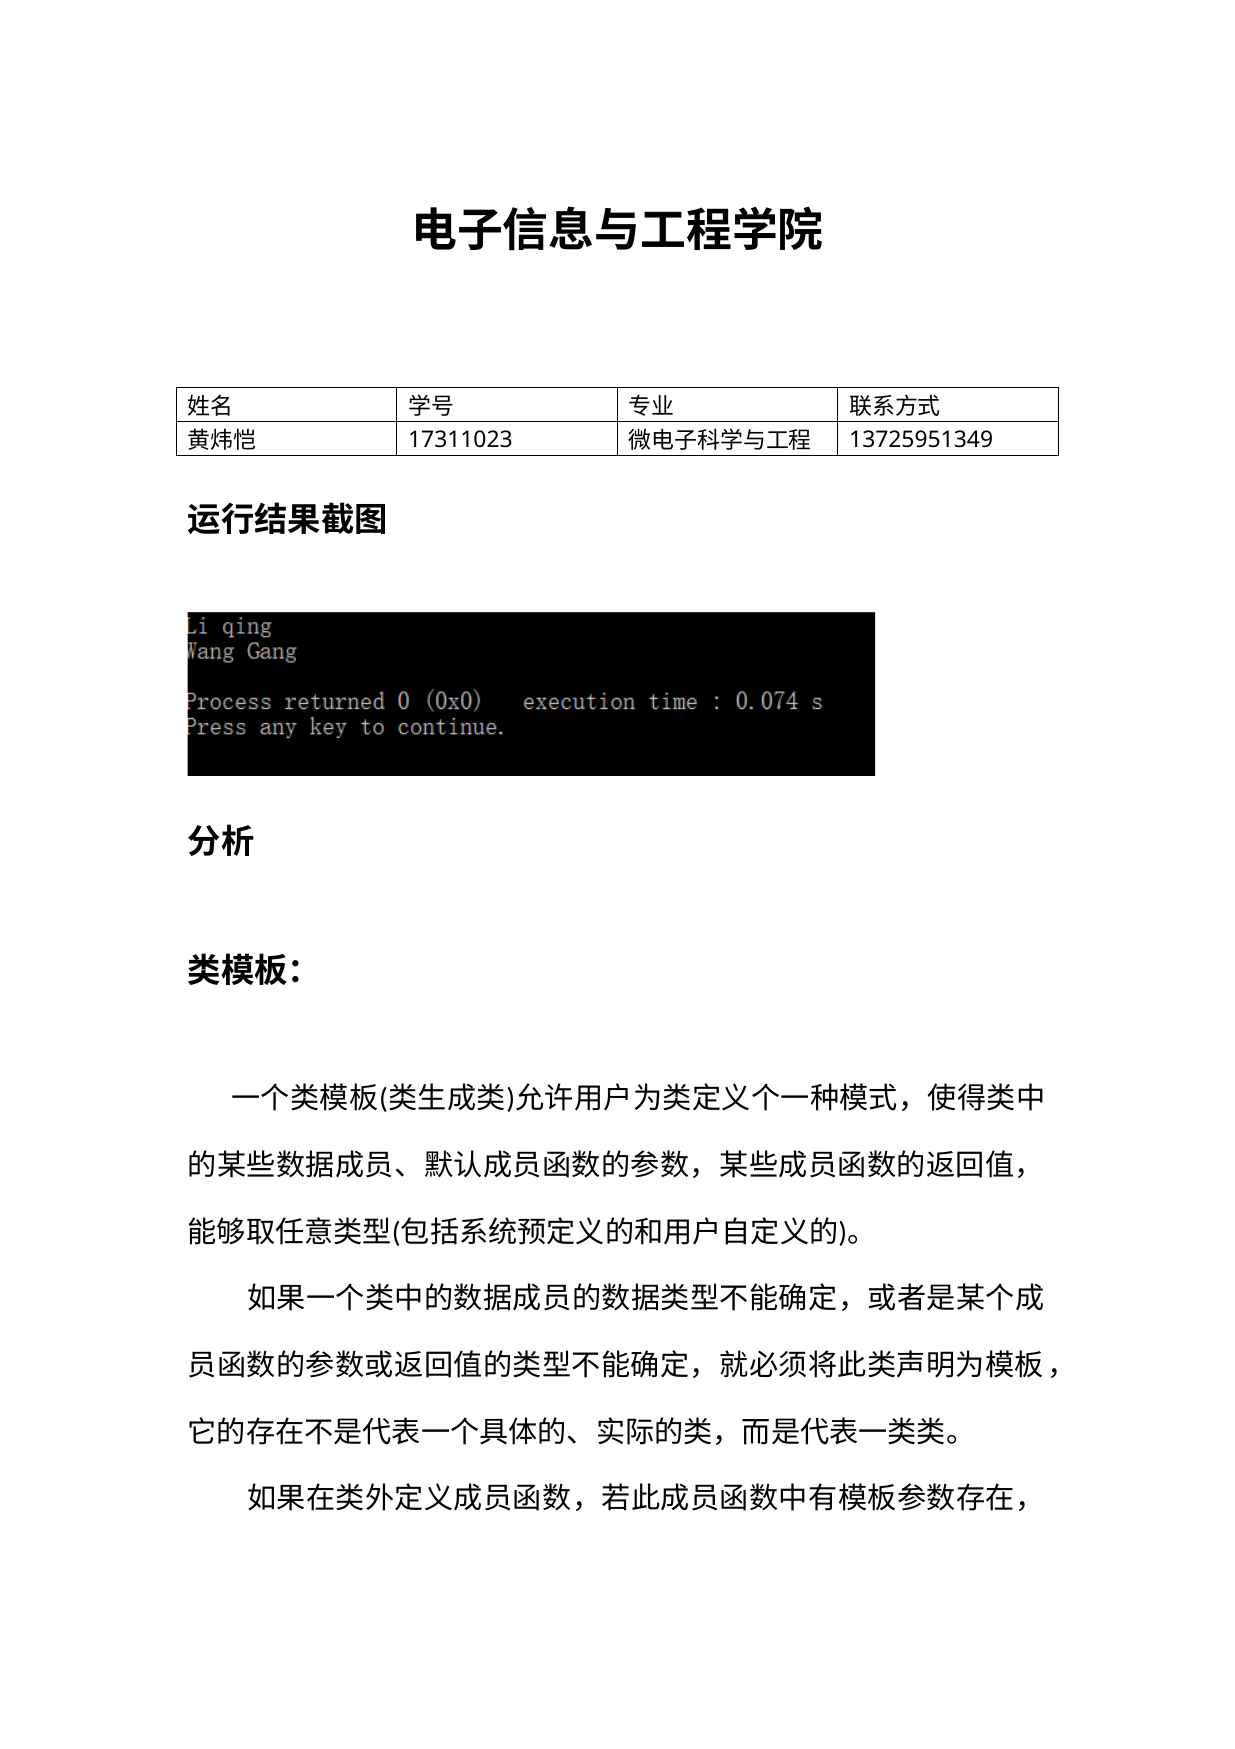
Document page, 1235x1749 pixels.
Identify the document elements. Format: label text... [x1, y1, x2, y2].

table_header 学号 [397, 388, 617, 421]
text 一个类模板(类生成类)允许用户为类定义个一种模式，使得类中的某些数据成员、默认成员函数的参数，某些成员函数的返回值，能够取任意类型(包括系统预定义的和用户自定义的)。 [187, 1063, 1047, 1263]
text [187, 1463, 1047, 1529]
table_cell 微电子科学与工程 [618, 422, 837, 455]
subtitle 分析 [187, 806, 1047, 872]
table_header 姓名 [177, 388, 396, 421]
subtitle 运行结果截图 [187, 483, 1047, 550]
table_cell 17311023 [397, 422, 617, 455]
text 如果一个类中的数据成员的数据类型不能确定，或者是某个成员函数的参数或返回值的类型不能确定，就必须将此类声明为模板，它的存在不是代表一个具体的、实际的类，而是代表一类类。 [187, 1263, 1047, 1463]
picture [187, 612, 876, 776]
table_header 专业 [618, 388, 837, 421]
table_header 联系方式 [838, 388, 1058, 421]
table_cell 黄炜恺 [177, 422, 396, 455]
table_cell 13725951349 [838, 422, 1058, 455]
subtitle 电子信息与工程学院 [187, 193, 1047, 259]
subtitle 类模板： [187, 934, 1047, 1001]
